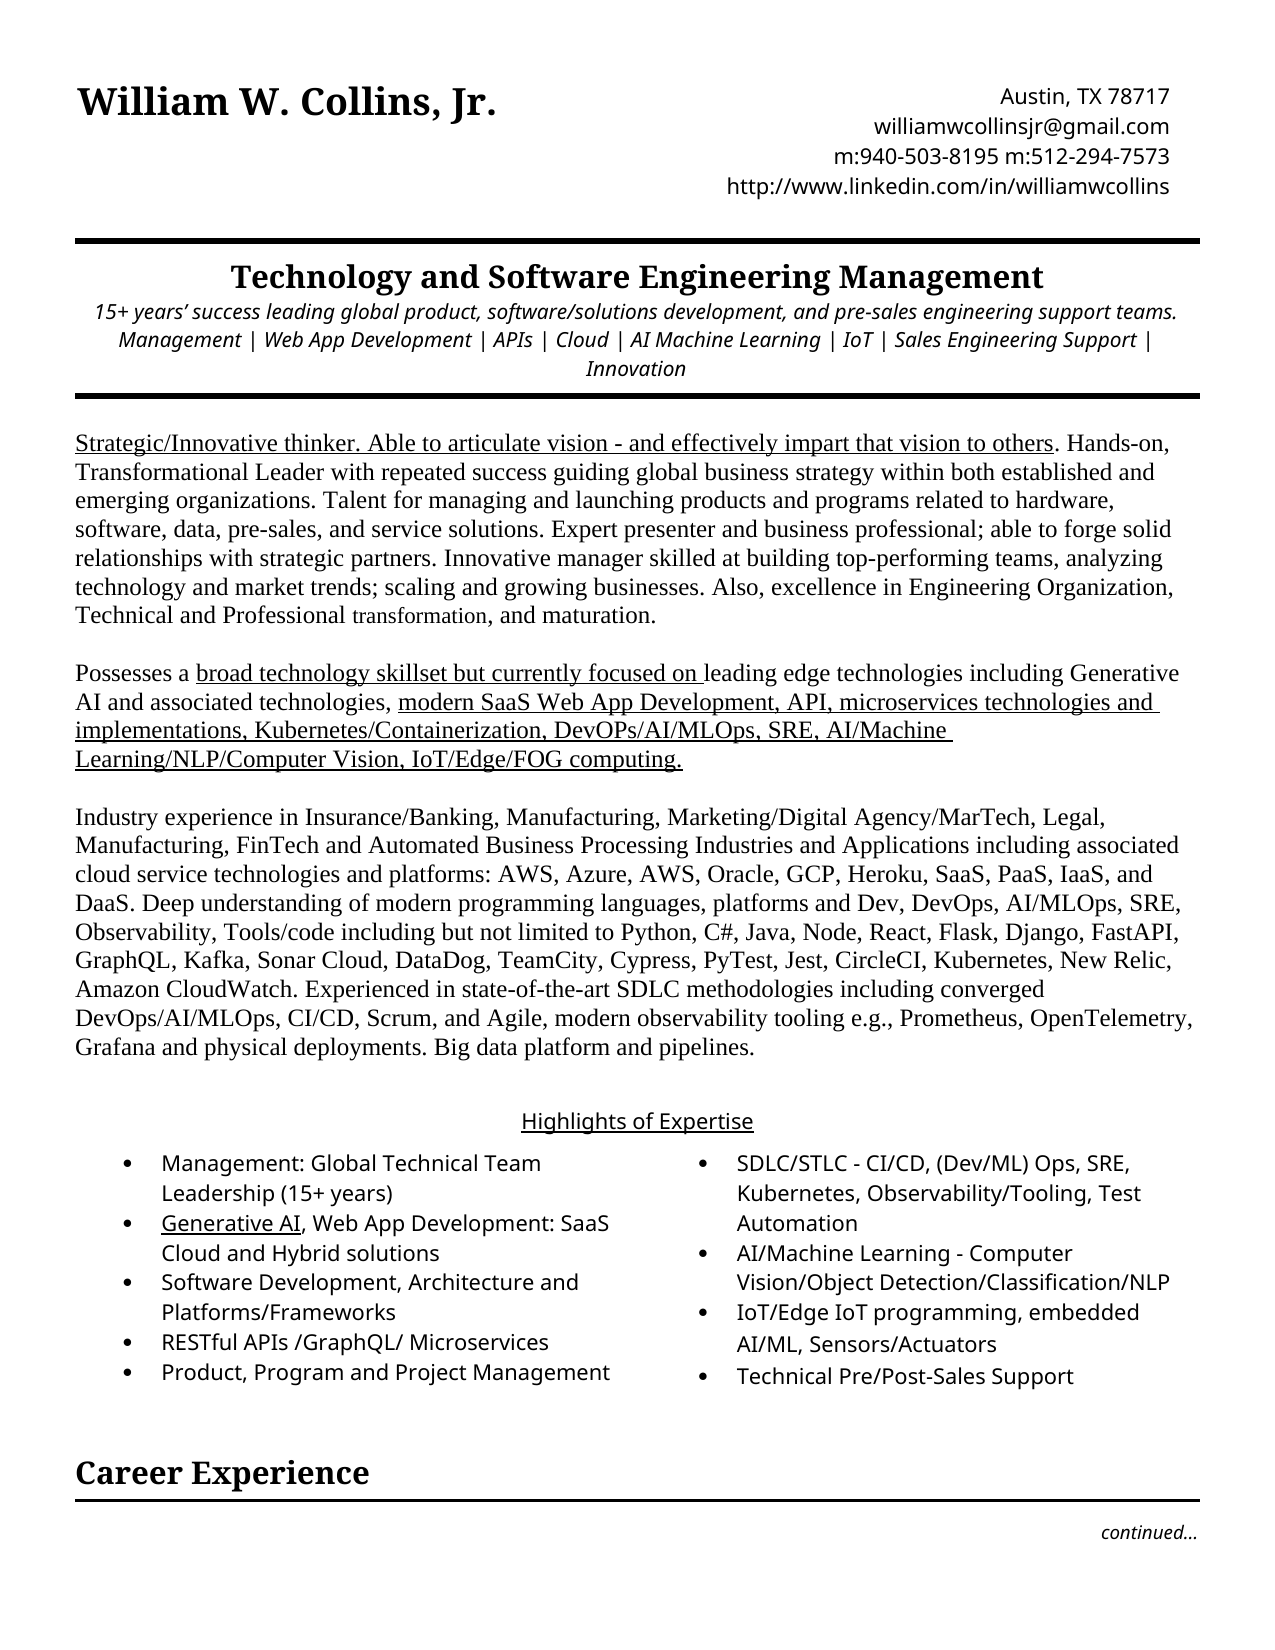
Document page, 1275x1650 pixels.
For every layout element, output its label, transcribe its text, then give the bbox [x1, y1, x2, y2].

text Possesses a broad technology skillset but currently focused on leading edge technologies including Generative AI and associated technologies, modern SaaS Web App Development, API, microservices technologies and implementations, Kubernetes/Containerization, DevOPs/AI/MLOps, SRE, AI/Machine Learning/NLP/Computer Vision, IoT/Edge/FOG computing. [75, 658, 1200, 773]
text Strategic/Innovative thinker. Able to articulate vision - and effectively impart that vision to others. Hands-on, Transformational Leader with repeated success guiding global business strategy within both established and emerging organizations. Talent for managing and launching products and programs related to hardware, software, data, pre-sales, and service solutions. Expert presenter and business professional; able to forge solid relationships with strategic partners. Innovative manager skilled at building top-performing teams, analyzing technology and market trends; scaling and growing businesses. Also, excellence in Engineering Organization, Technical and Professional transformation, and maturation. [75, 428, 1200, 629]
text 15+ years’ success leading global product, software/solutions development, and pre-sales engineering support teams. [75, 297, 1200, 326]
text Management | Web App Development | APIs | Cloud | AI Machine Learning | IoT | Sales Engineering Support | Innovation [75, 326, 1200, 393]
text Highlights of Expertise [75, 1106, 1200, 1136]
text Career Experience [75, 1451, 1200, 1499]
text Technology and Software Engineering Management [75, 244, 1200, 297]
table_header William W. Collins, Jr. [56, 75, 518, 200]
text Industry experience in Insurance/Banking, Manufacturing, Marketing/Digital Agency/MarTech, Legal, Manufacturing, FinTech and Automated Business Processing Industries and Applications including associated cloud service technologies and platforms: AWS, Azure, AWS, Oracle, GCP, Heroku, SaaS, PaaS, IaaS, and DaaS. Deep understanding of modern programming languages, platforms and Dev, DevOps, AI/MLOps, SRE, Observability, Tools/code including but not limited to Python, C#, Java, Node, React, Flask, Django, FastAPI, GraphQL, Kafka, Sonar Cloud, DataDog, TeamCity, Cypress, PyTest, Jest, CircleCI, Kubernetes, New Relic, Amazon CloudWatch. Experienced in state-of-the-art SDLC methodologies including converged DevOps/AI/MLOps, CI/CD, Scrum, and Agile, modern observability tooling e.g., Prometheus, OpenTelemetry, Grafana and physical deployments. Big data platform and pipelines. [75, 802, 1200, 1060]
table_header Management: Global Technical Team Leadership (15+ years) Generative AI, Web App Development: SaaS Cloud and Hybrid solutions Software Development, Architecture and Platforms/Frameworks RESTful APIs /GraphQL/ Microservices Product, Program and Project Management [75, 1148, 650, 1451]
table_header Austin, TX 78717 williamwcollinsjr@gmail.com m:940-503-8195 m:512-294-7573 http://www.linkedin.com/in/williamwcollins [518, 75, 1181, 200]
table_header SDLC/STLC - CI/CD, (Dev/ML) Ops, SRE, Kubernetes, Observability/Tooling, Test Automation AI/Machine Learning - Computer Vision/Object Detection/Classification/NLP IoT/Edge IoT programming, embedded AI/ML, Sensors/Actuators Technical Pre/Post-Sales Support [650, 1148, 1200, 1451]
